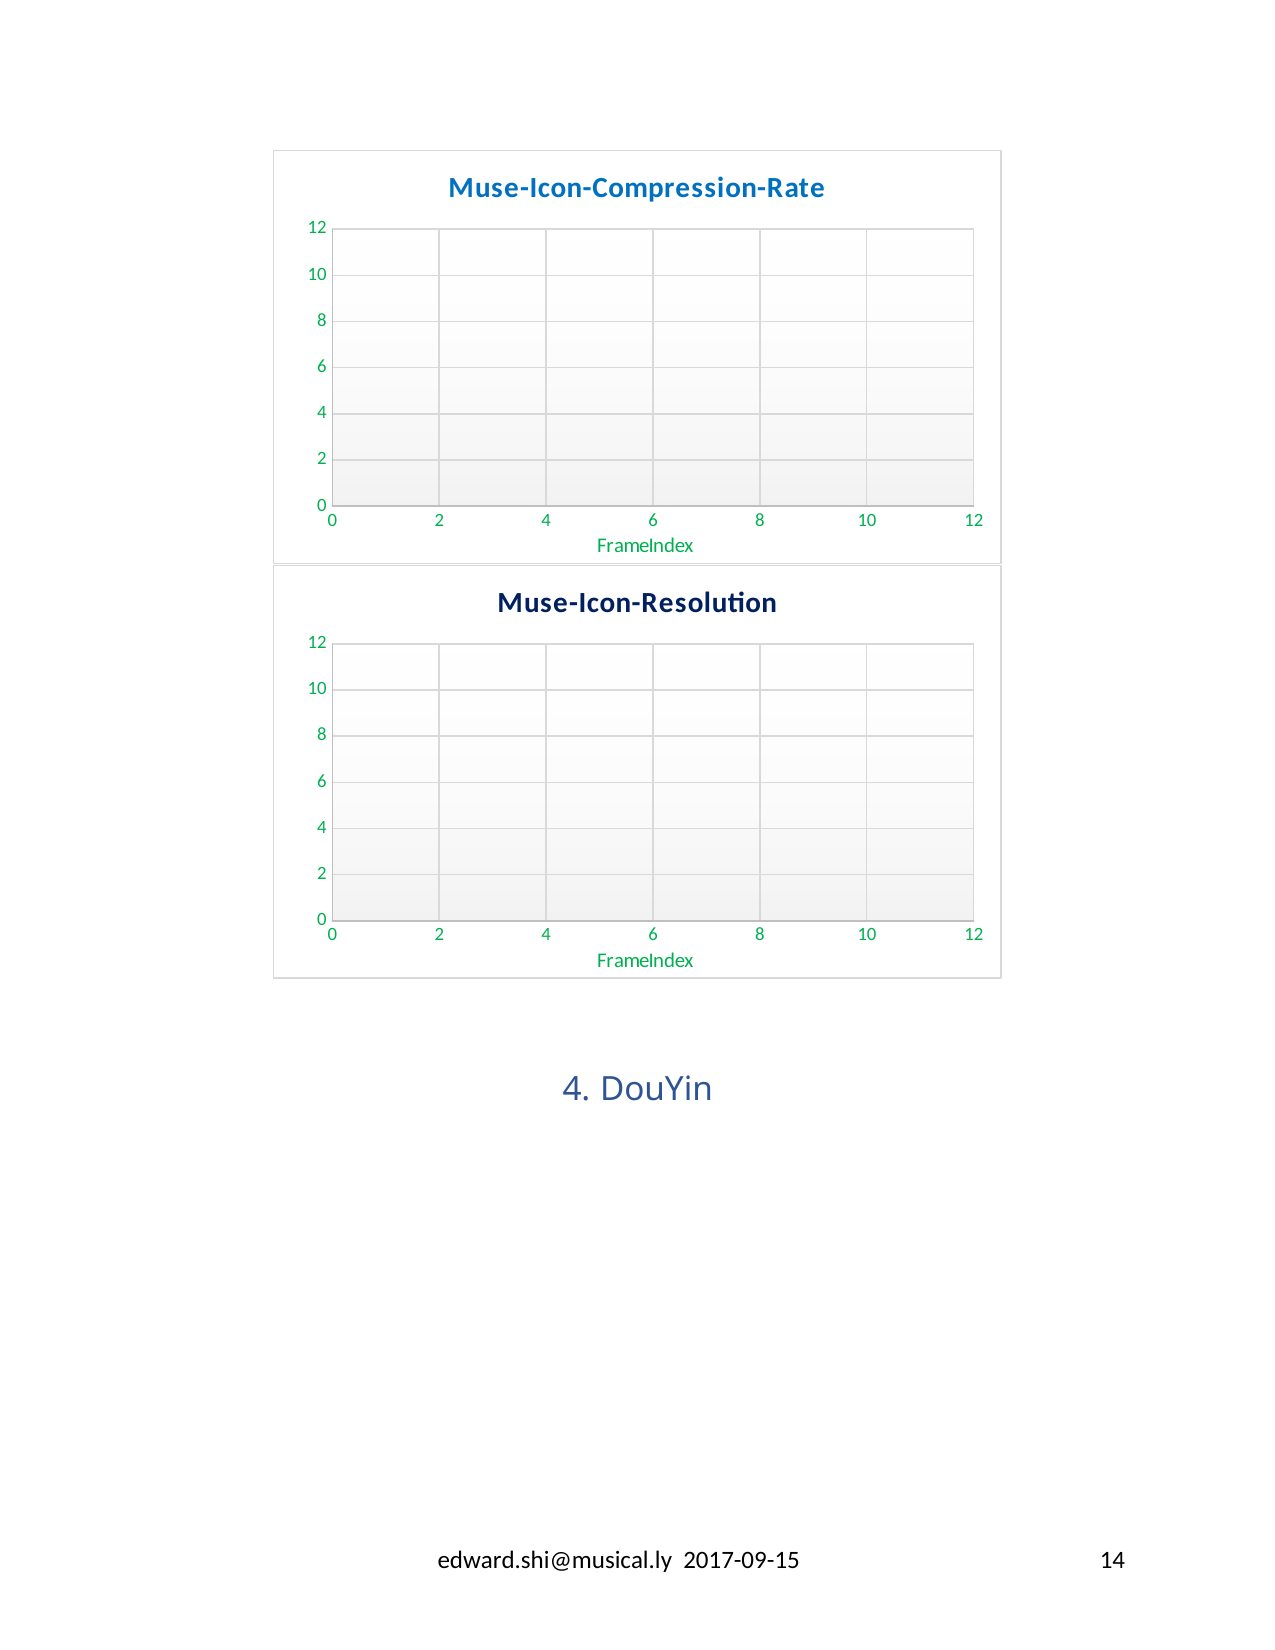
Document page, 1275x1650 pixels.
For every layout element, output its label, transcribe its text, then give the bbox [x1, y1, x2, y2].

subtitle DouYin [150, 1065, 1125, 1111]
